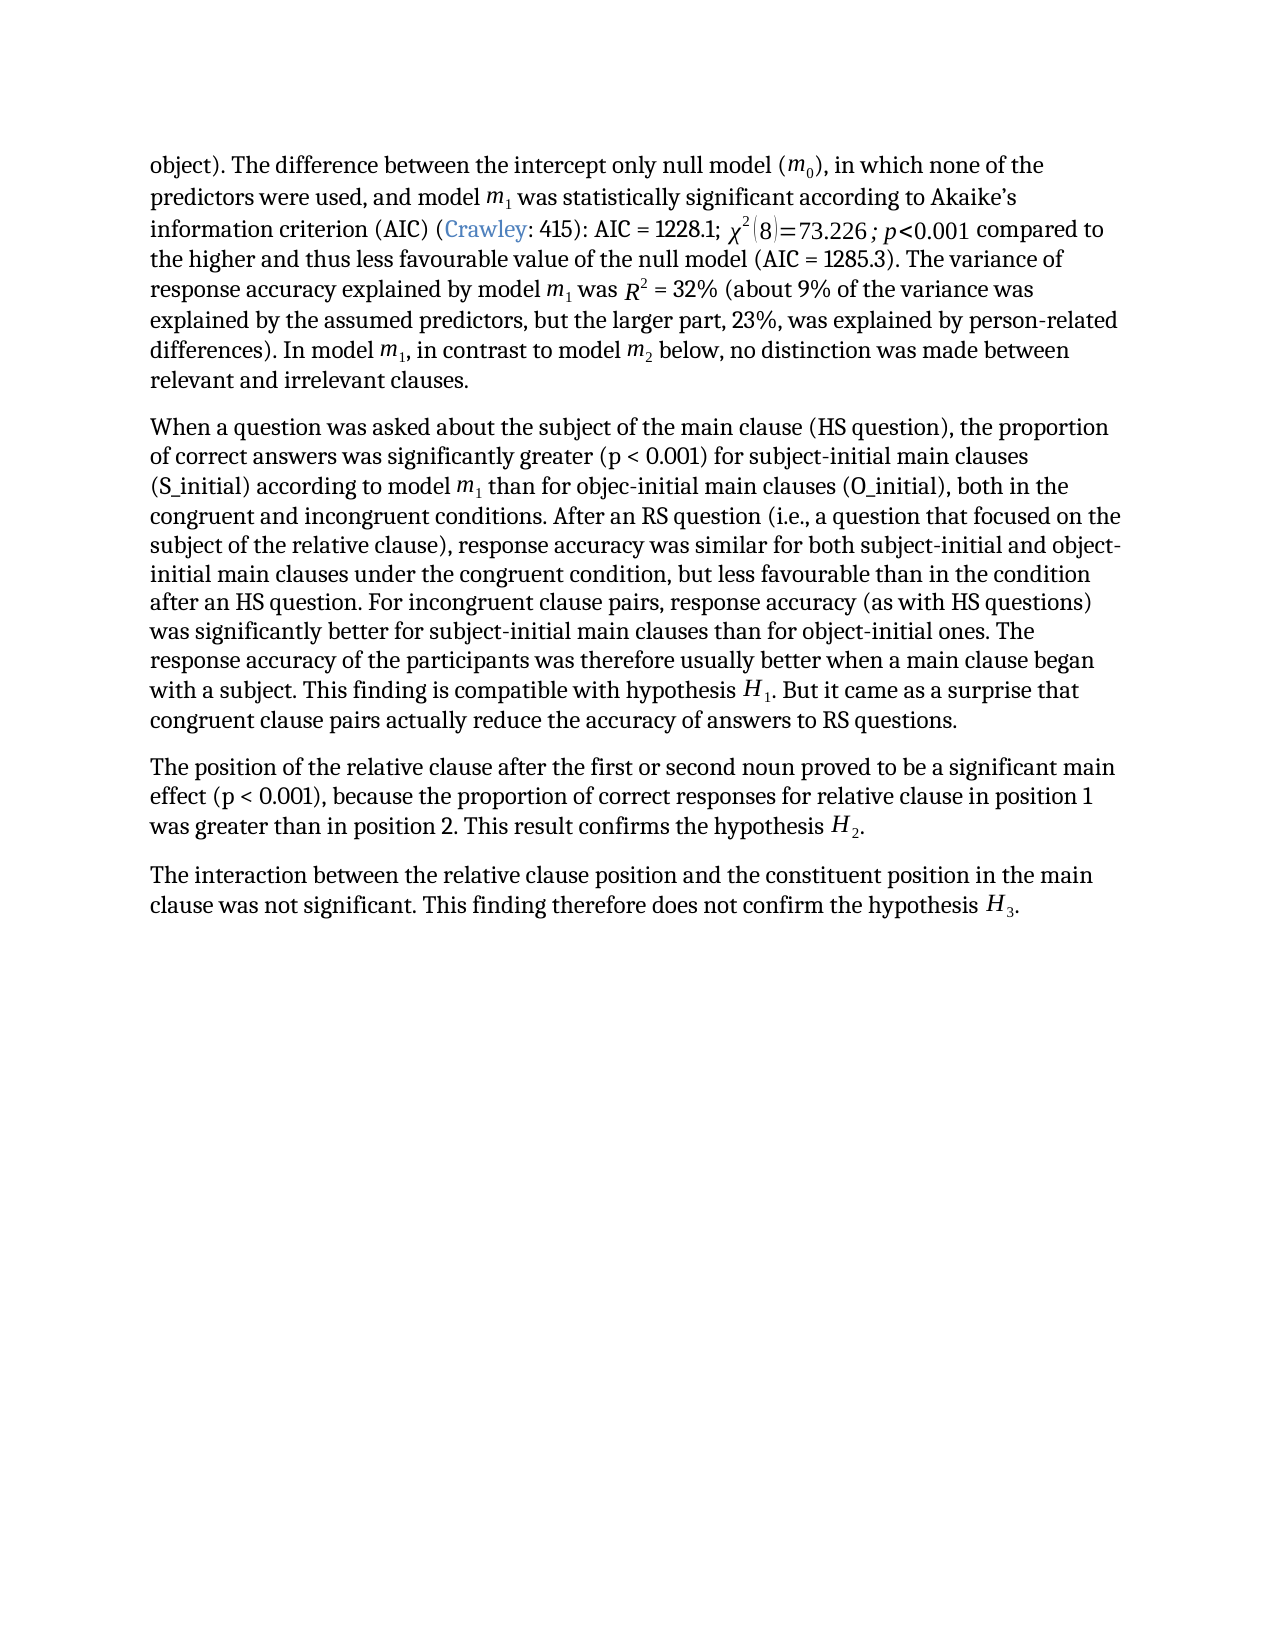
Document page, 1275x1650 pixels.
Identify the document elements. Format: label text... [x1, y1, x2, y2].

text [150, 150, 1125, 394]
text The interaction between the relative clause position and the constituent position in the main clause was not significant. This finding therefore does not confirm the hypothesis . [150, 861, 1125, 921]
text The position of the relative clause after the first or second noun proved to be a significant main effect (p < 0.001), because the proportion of correct responses for relative clause in position 1 was greater than in position 2. This result confirms the hypothesis . [150, 753, 1125, 842]
text When a question was asked about the subject of the main clause (HS question), the proportion of correct answers was significantly greater (p < 0.001) for subject-initial main clauses (S_initial) according to model than for objec-initial main clauses (O_initial), both in the congruent and incongruent conditions. After an RS question (i.e., a question that focused on the subject of the relative clause), response accuracy was similar for both subject-initial and object-initial main clauses under the congruent condition, but less favourable than in the condition after an HS question. For incongruent clause pairs, response accuracy (as with HS questions) was significantly better for subject-initial main clauses than for object-initial ones. The response accuracy of the participants was therefore usually better when a main clause began with a subject. This finding is compatible with hypothesis . But it came as a surprise that congruent clause pairs actually reduce the accuracy of answers to RS questions. [150, 413, 1125, 734]
